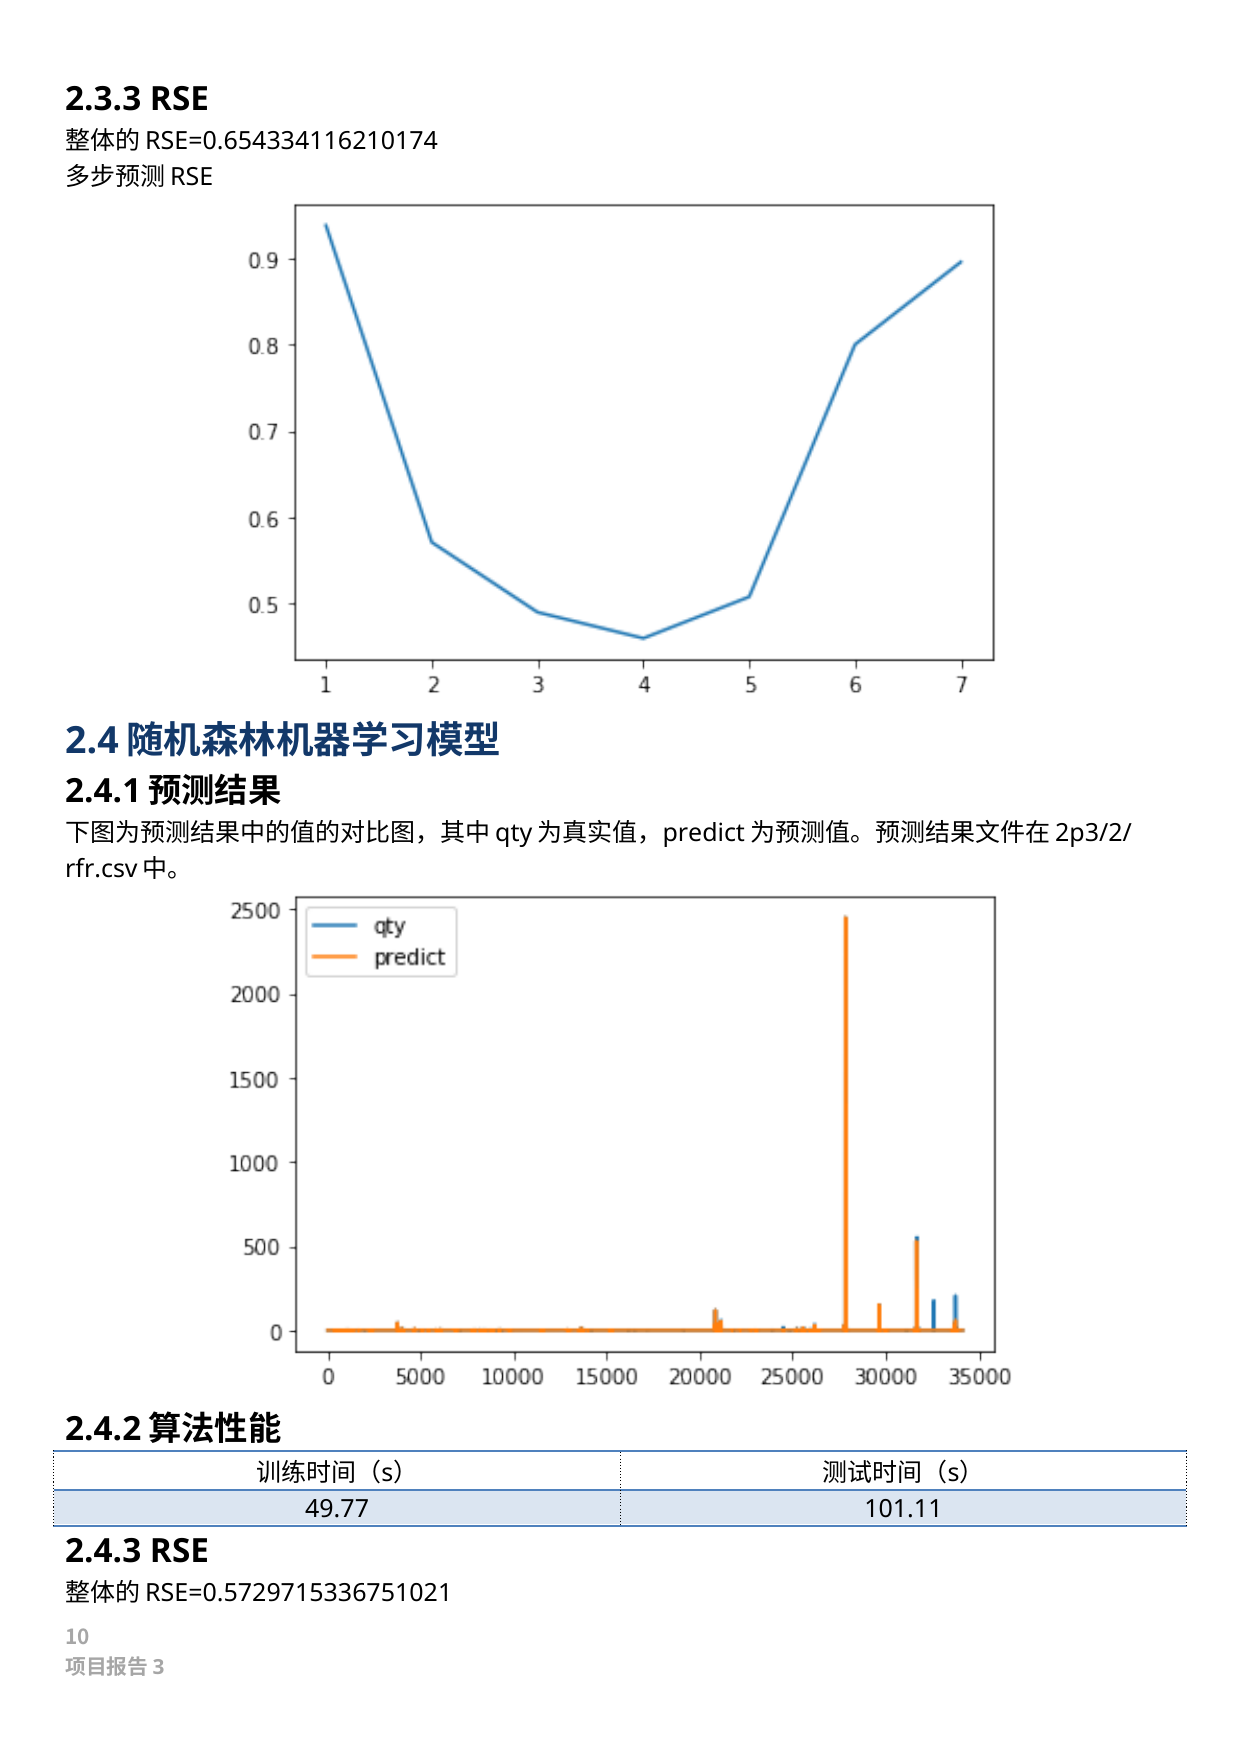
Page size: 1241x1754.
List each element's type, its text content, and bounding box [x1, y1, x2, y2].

subtitle 2.4随机森林机器学习模型 [65, 709, 1175, 764]
text 多步预测RSE [65, 157, 1175, 193]
picture [232, 192, 1008, 710]
picture [215, 885, 1026, 1402]
text 整体的RSE=0.5729715336751021 [65, 1572, 1175, 1608]
text 下图为预测结果中的值的对比图，其中qty为真实值，predict为预测值。预测结果文件在2p3/2/rfr.csv中。 [65, 812, 1175, 885]
table_header 训练时间（s） [54, 1452, 620, 1488]
subtitle 2.4.2算法性能 [65, 1402, 1175, 1450]
table_cell 49.77 [54, 1491, 620, 1524]
subtitle 2.4.1预测结果 [65, 764, 1175, 812]
subtitle 2.3.3 RSE [65, 75, 1175, 120]
table_cell 101.11 [620, 1491, 1186, 1524]
text 整体的RSE=0.654334116210174 [65, 120, 1175, 157]
subtitle 2.4.3 RSE [65, 1527, 1175, 1572]
table_header 测试时间（s） [620, 1452, 1186, 1488]
